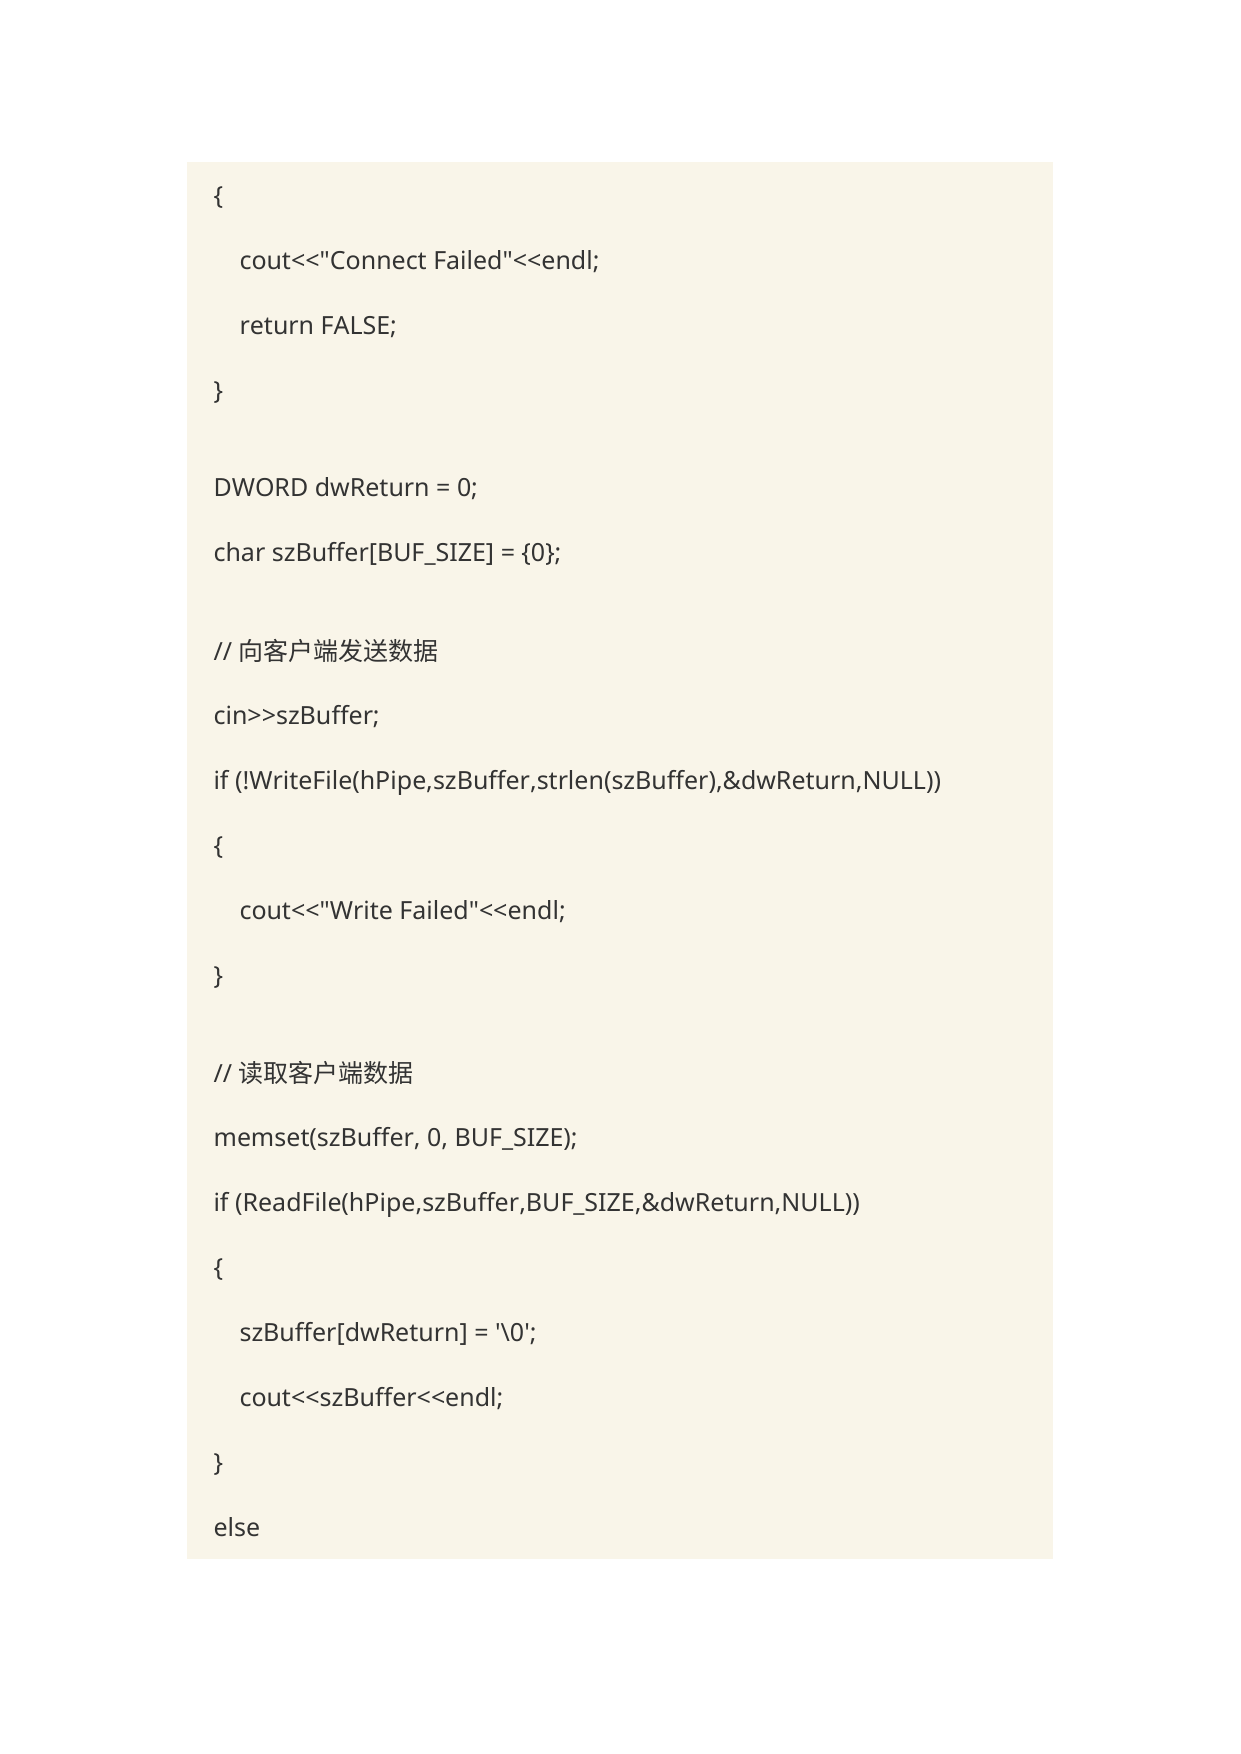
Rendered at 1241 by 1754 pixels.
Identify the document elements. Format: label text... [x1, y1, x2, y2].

text { [187, 162, 1053, 227]
text return FALSE; [187, 292, 1053, 357]
text cout<<szBuffer<<endl; [187, 1364, 1053, 1429]
text if (!WriteFile(hPipe,szBuffer,strlen(szBuffer),&dwReturn,NULL)) [187, 747, 1053, 812]
text { [187, 812, 1053, 877]
text // 向客户端发送数据 [187, 617, 1053, 682]
text } [187, 357, 1053, 422]
text else [187, 1494, 1053, 1559]
text memset(szBuffer, 0, BUF_SIZE); [187, 1104, 1053, 1169]
text cin>>szBuffer; [187, 682, 1053, 747]
text char szBuffer[BUF_SIZE] = {0}; [187, 519, 1053, 584]
text // 读取客户端数据 [187, 1039, 1053, 1104]
text DWORD dwReturn = 0; [187, 454, 1053, 519]
text szBuffer[dwReturn] = '\0'; [187, 1299, 1053, 1364]
text } [187, 1429, 1053, 1494]
text if (ReadFile(hPipe,szBuffer,BUF_SIZE,&dwReturn,NULL)) [187, 1169, 1053, 1234]
text cout<<"Connect Failed"<<endl; [187, 227, 1053, 292]
text cout<<"Write Failed"<<endl; [187, 877, 1053, 942]
text { [187, 1234, 1053, 1299]
text } [187, 942, 1053, 1007]
